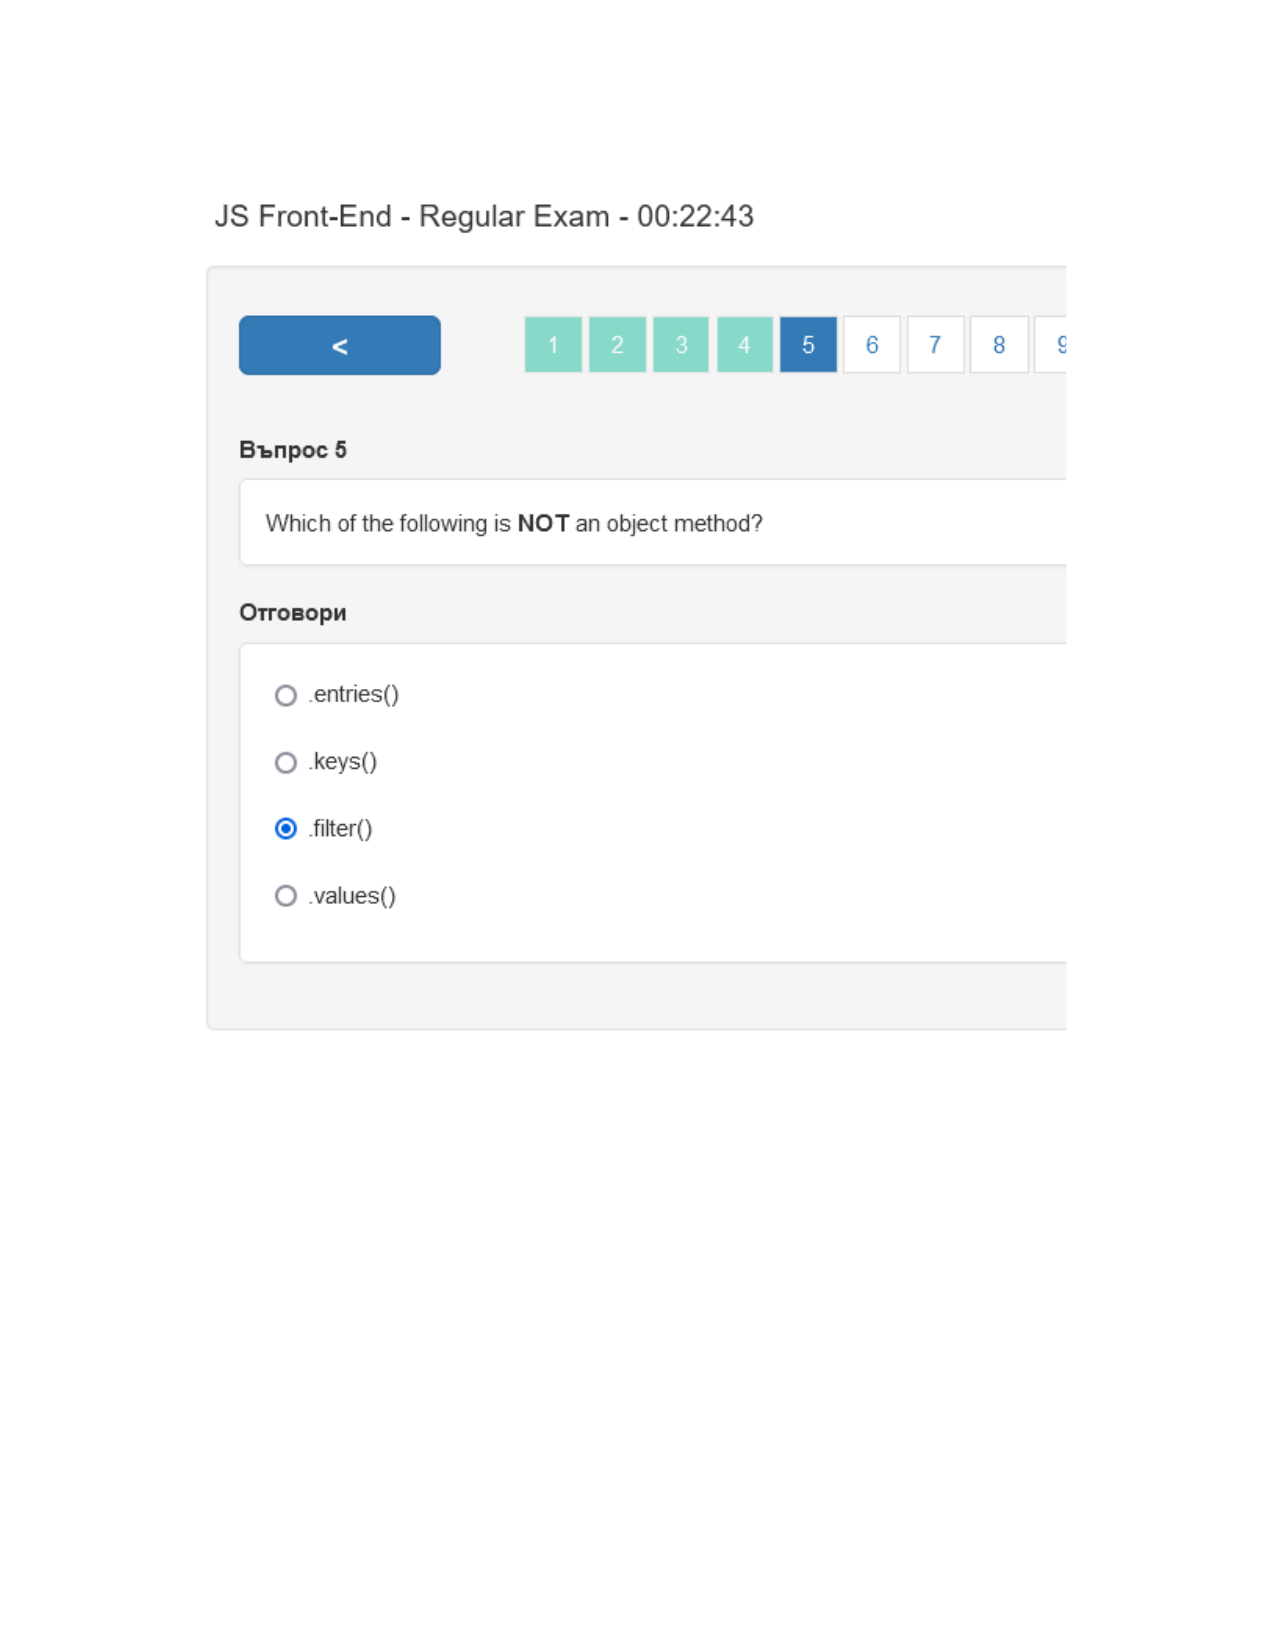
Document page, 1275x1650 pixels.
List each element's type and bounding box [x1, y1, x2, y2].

picture [147, 147, 1067, 1054]
